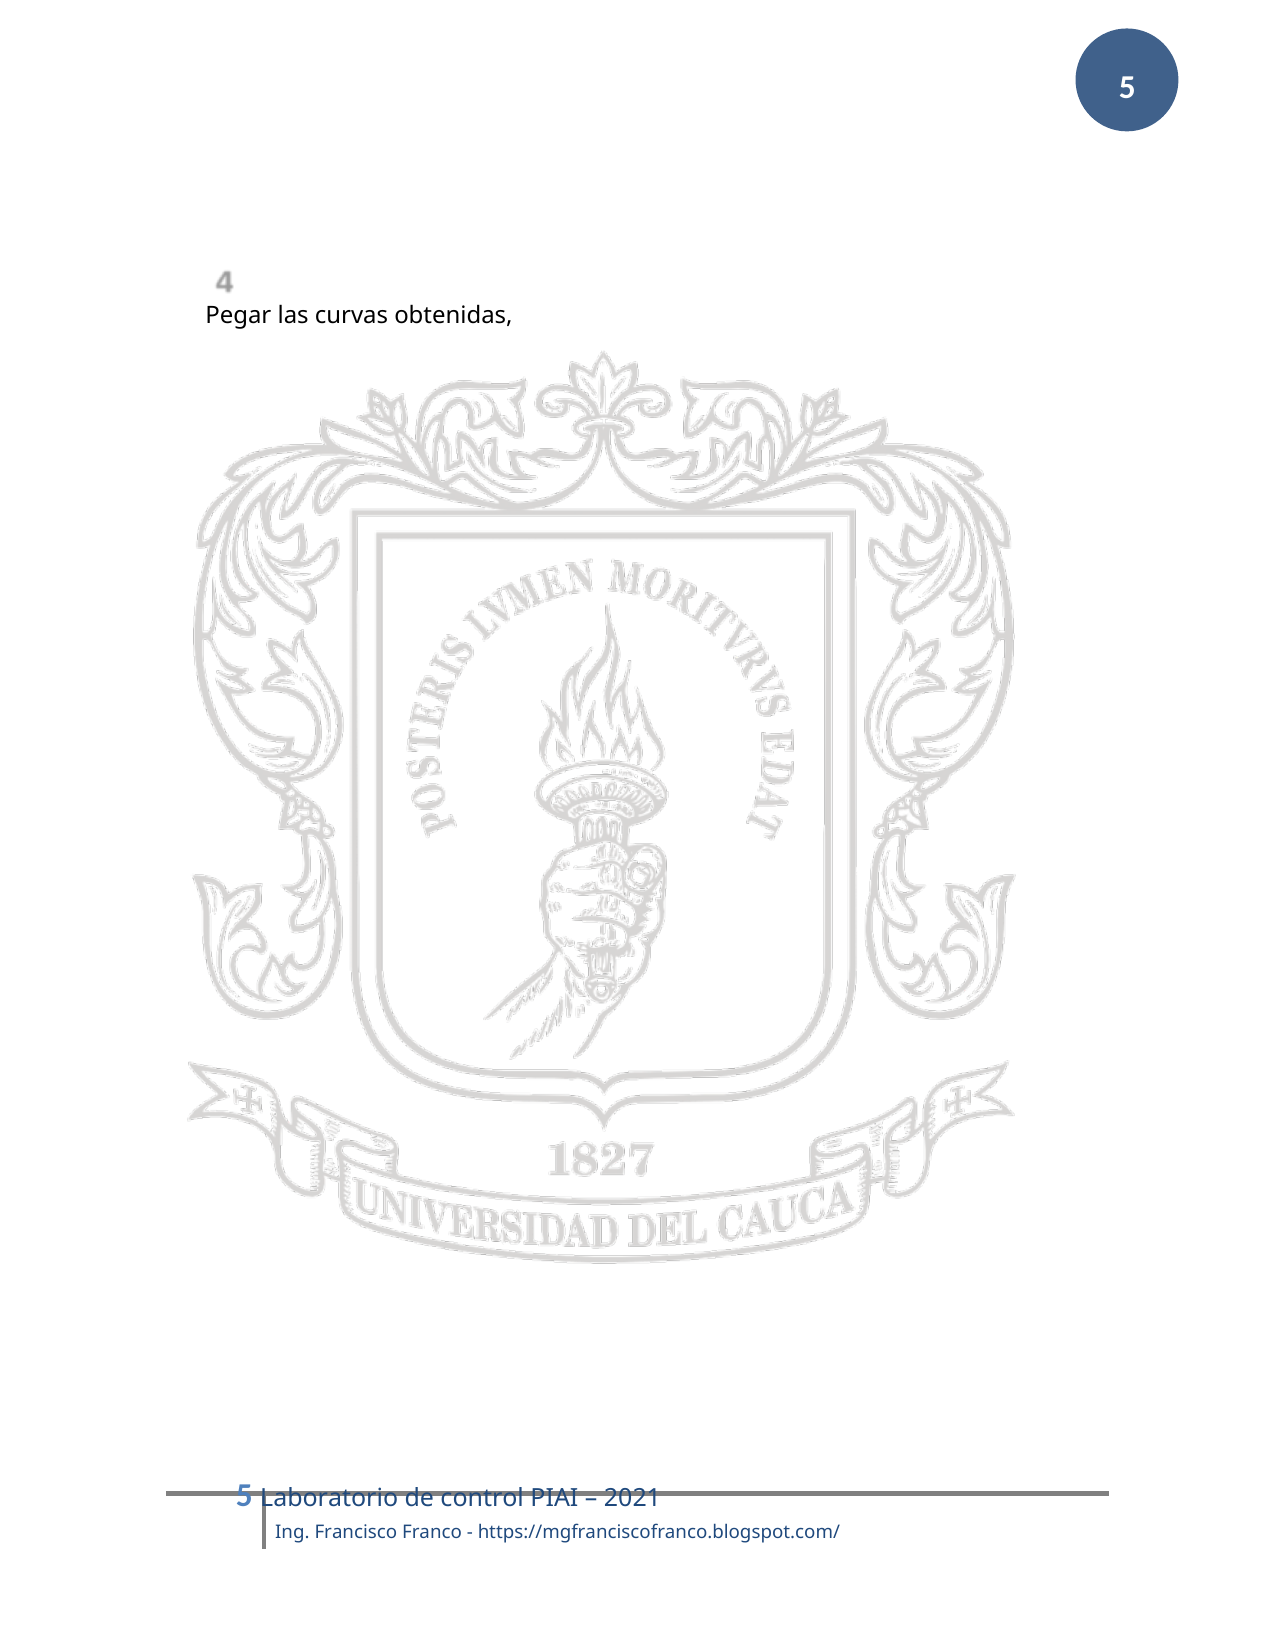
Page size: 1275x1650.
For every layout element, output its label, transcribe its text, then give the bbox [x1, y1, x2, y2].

picture [213, 268, 234, 295]
text Pegar las curvas obtenidas, [205, 298, 1098, 331]
picture [177, 350, 1098, 1288]
